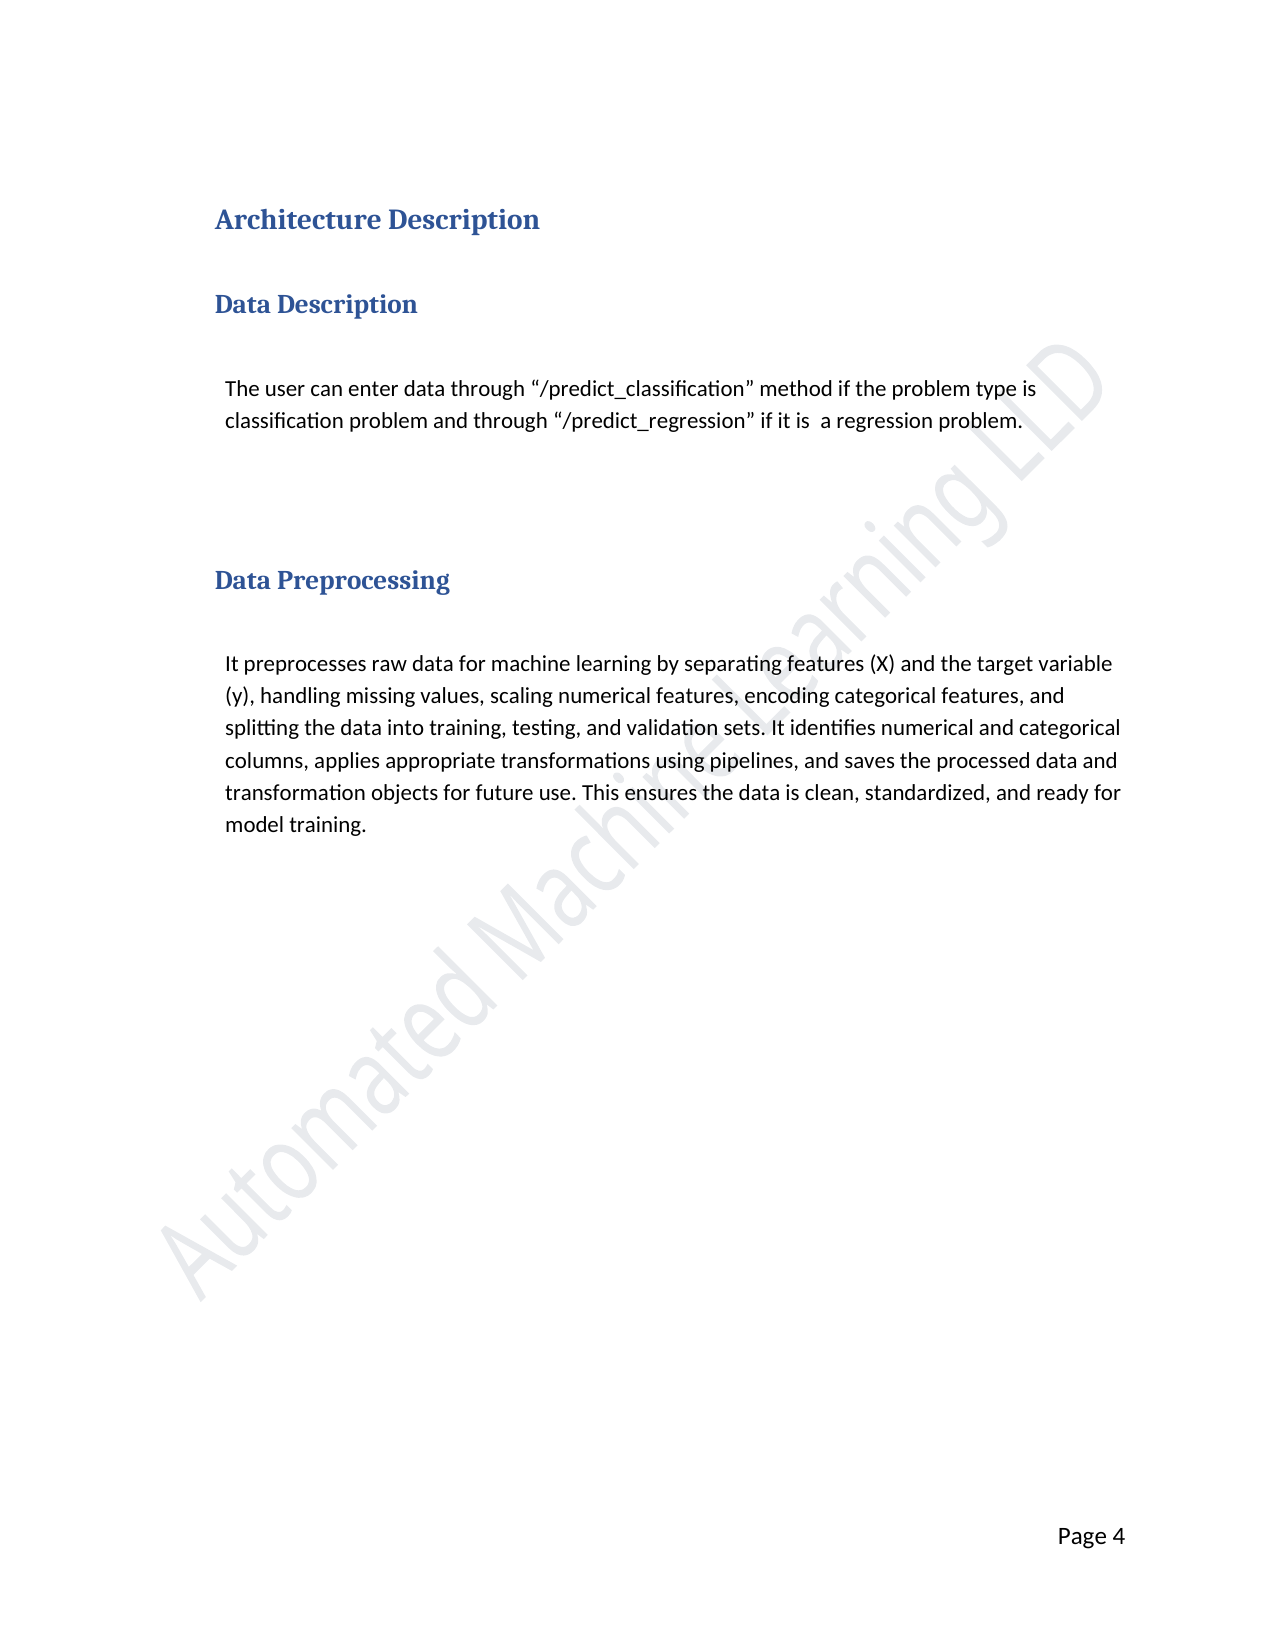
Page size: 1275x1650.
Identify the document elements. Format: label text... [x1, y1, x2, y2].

text The user can enter data through “/predict_classification” method if the problem type is classification problem and through “/predict_regression” if it is a regression problem. [225, 374, 1125, 434]
text It preprocesses raw data for machine learning by separating features (X) and the target variable (y), handling missing values, scaling numerical features, encoding categorical features, and splitting the data into training, testing, and validation sets. It identifies numerical and categorical columns, applies appropriate transformations using pipelines, and saves the processed data and transformation objects for future use. This ensures the data is clean, standardized, and ready for model training. [225, 649, 1125, 838]
subtitle Architecture Description [214, 203, 1125, 237]
subtitle Data Preprocessing [214, 565, 1125, 596]
subtitle Data Description [214, 289, 1125, 321]
